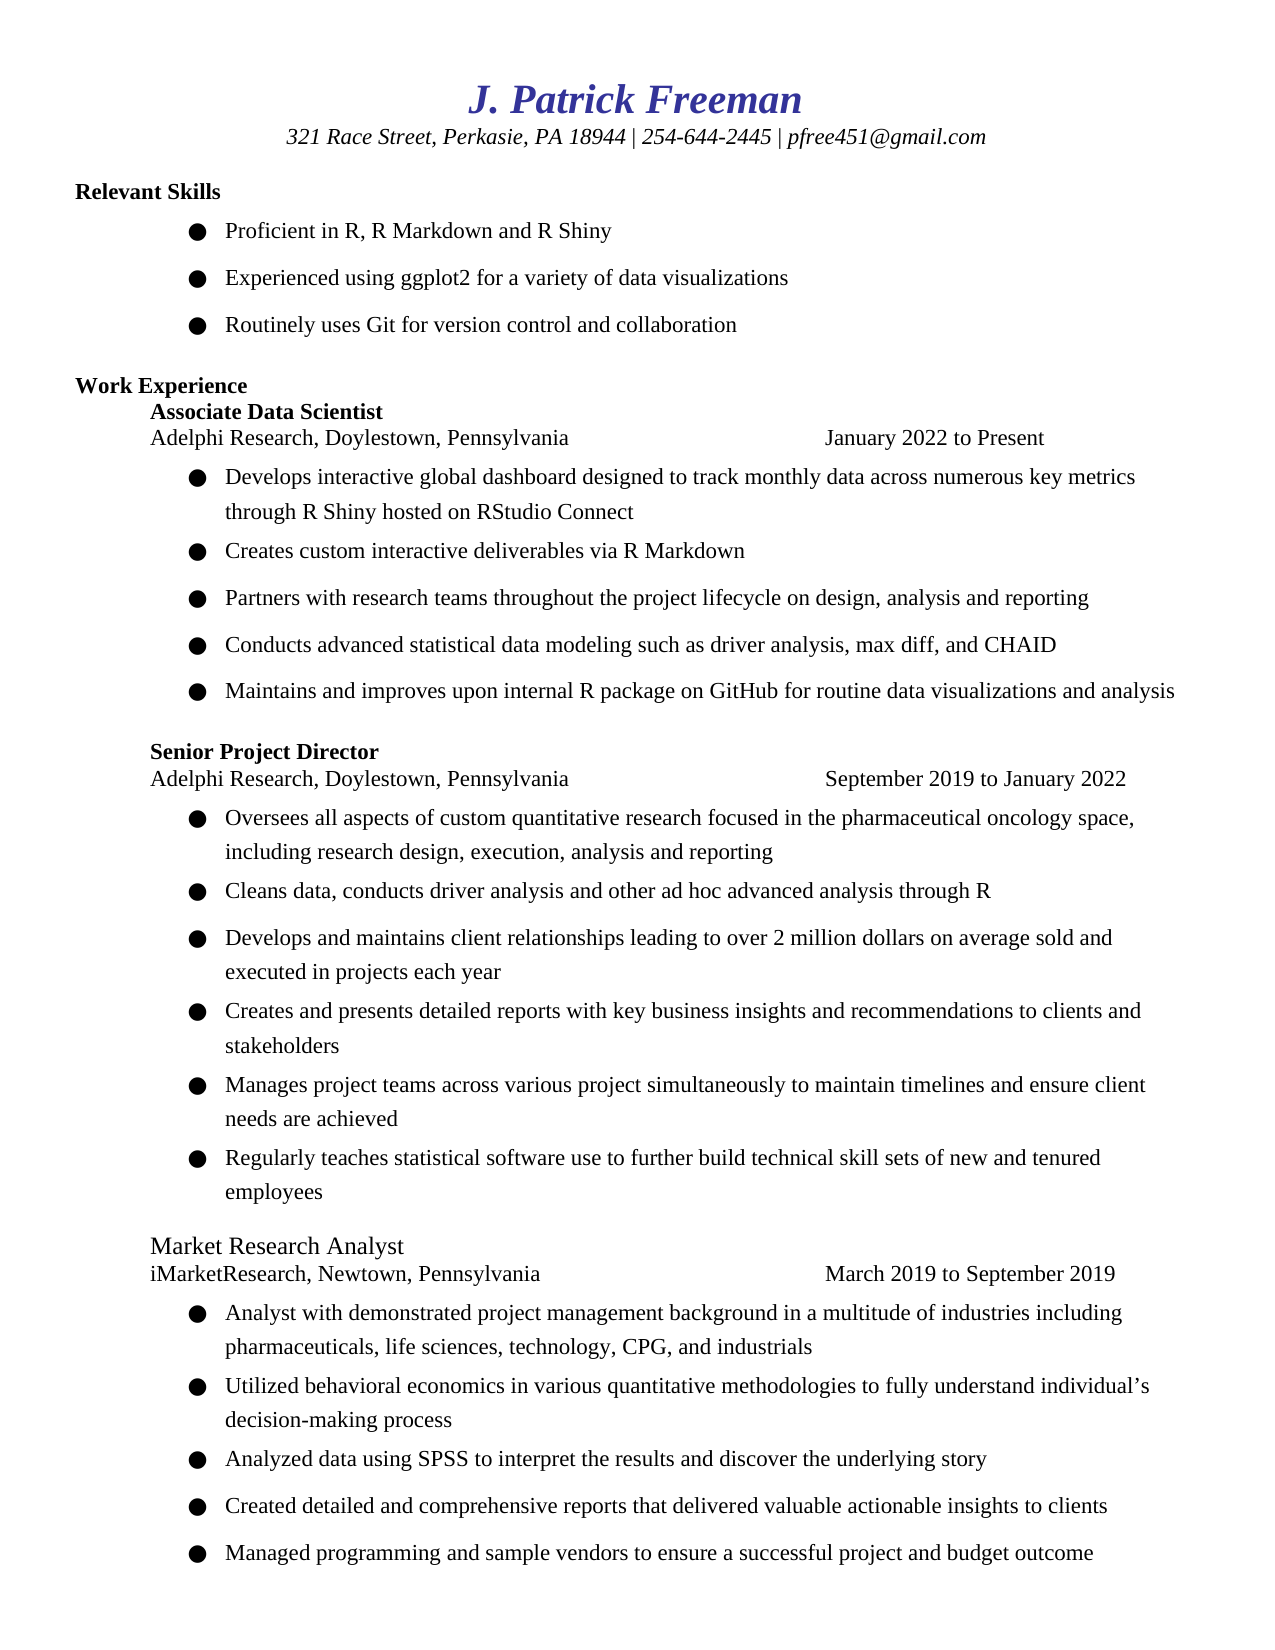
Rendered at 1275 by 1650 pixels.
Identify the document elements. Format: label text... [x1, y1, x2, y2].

text Adelphi Research, Doylestown, Pennsylvania January 2022 to Present [150, 424, 1200, 451]
list Utilized behavioral economics in various quantitative methodologies to fully understand individual’s decision-making process [187, 1359, 1200, 1433]
list Conducts advanced statistical data modeling such as driver analysis, max diff, and CHAID [187, 618, 1200, 665]
text Relevant Skills [75, 178, 1200, 204]
text Associate Data Scientist [150, 398, 1200, 424]
list Routinely uses Git for version control and collaboration [187, 298, 1200, 345]
list Created detailed and comprehensive reports that delivered valuable actionable insights to clients [187, 1480, 1200, 1527]
list Develops interactive global dashboard designed to track monthly data across numerous key metrics through R Shiny hosted on RStudio Connect [187, 451, 1200, 524]
list Managed programming and sample vendors to ensure a successful project and budget outcome [187, 1527, 1200, 1574]
list Cleans data, conducts driver analysis and other ad hoc advanced analysis through R [187, 864, 1200, 911]
text Senior Project Director [150, 738, 1200, 765]
text 321 Race Street, Perkasie, PA 18944 | 254-644-2445 | pfree451@gmail.com [75, 123, 1200, 149]
list Experienced using ggplot2 for a variety of data visualizations [187, 251, 1200, 298]
list Oversees all aspects of custom quantitative research focused in the pharmaceutical oncology space, including research design, execution, analysis and reporting [187, 791, 1200, 864]
list Regularly teaches statistical software use to further build technical skill sets of new and tenured employees [187, 1131, 1200, 1205]
list Maintains and improves upon internal R package on GitHub for routine data visualizations and analysis [187, 665, 1200, 712]
list Partners with research teams throughout the project lifecycle on design, analysis and reporting [187, 571, 1200, 618]
text Adelphi Research, Doylestown, Pennsylvania September 2019 to January 2022 [150, 765, 1200, 791]
list Proficient in R, R Markdown and R Shiny [187, 204, 1200, 251]
text Work Experience [75, 372, 1200, 398]
list Analyzed data using SPSS to interpret the results and discover the underlying story [187, 1433, 1200, 1480]
text iMarketResearch, Newtown, Pennsylvania March 2019 to September 2019 [150, 1260, 1200, 1286]
list Develops and maintains client relationships leading to over 2 million dollars on average sold and executed in projects each year [187, 911, 1200, 985]
list Analyst with demonstrated project management background in a multitude of industries including pharmaceuticals, life sciences, technology, CPG, and industrials [187, 1286, 1200, 1359]
list Manages project teams across various project simultaneously to maintain timelines and ensure client needs are achieved [187, 1058, 1200, 1131]
list Creates custom interactive deliverables via R Markdown [187, 524, 1200, 571]
list Creates and presents detailed reports with key business insights and recommendations to clients and stakeholders [187, 985, 1200, 1058]
text J. Patrick Freeman [75, 75, 1200, 123]
